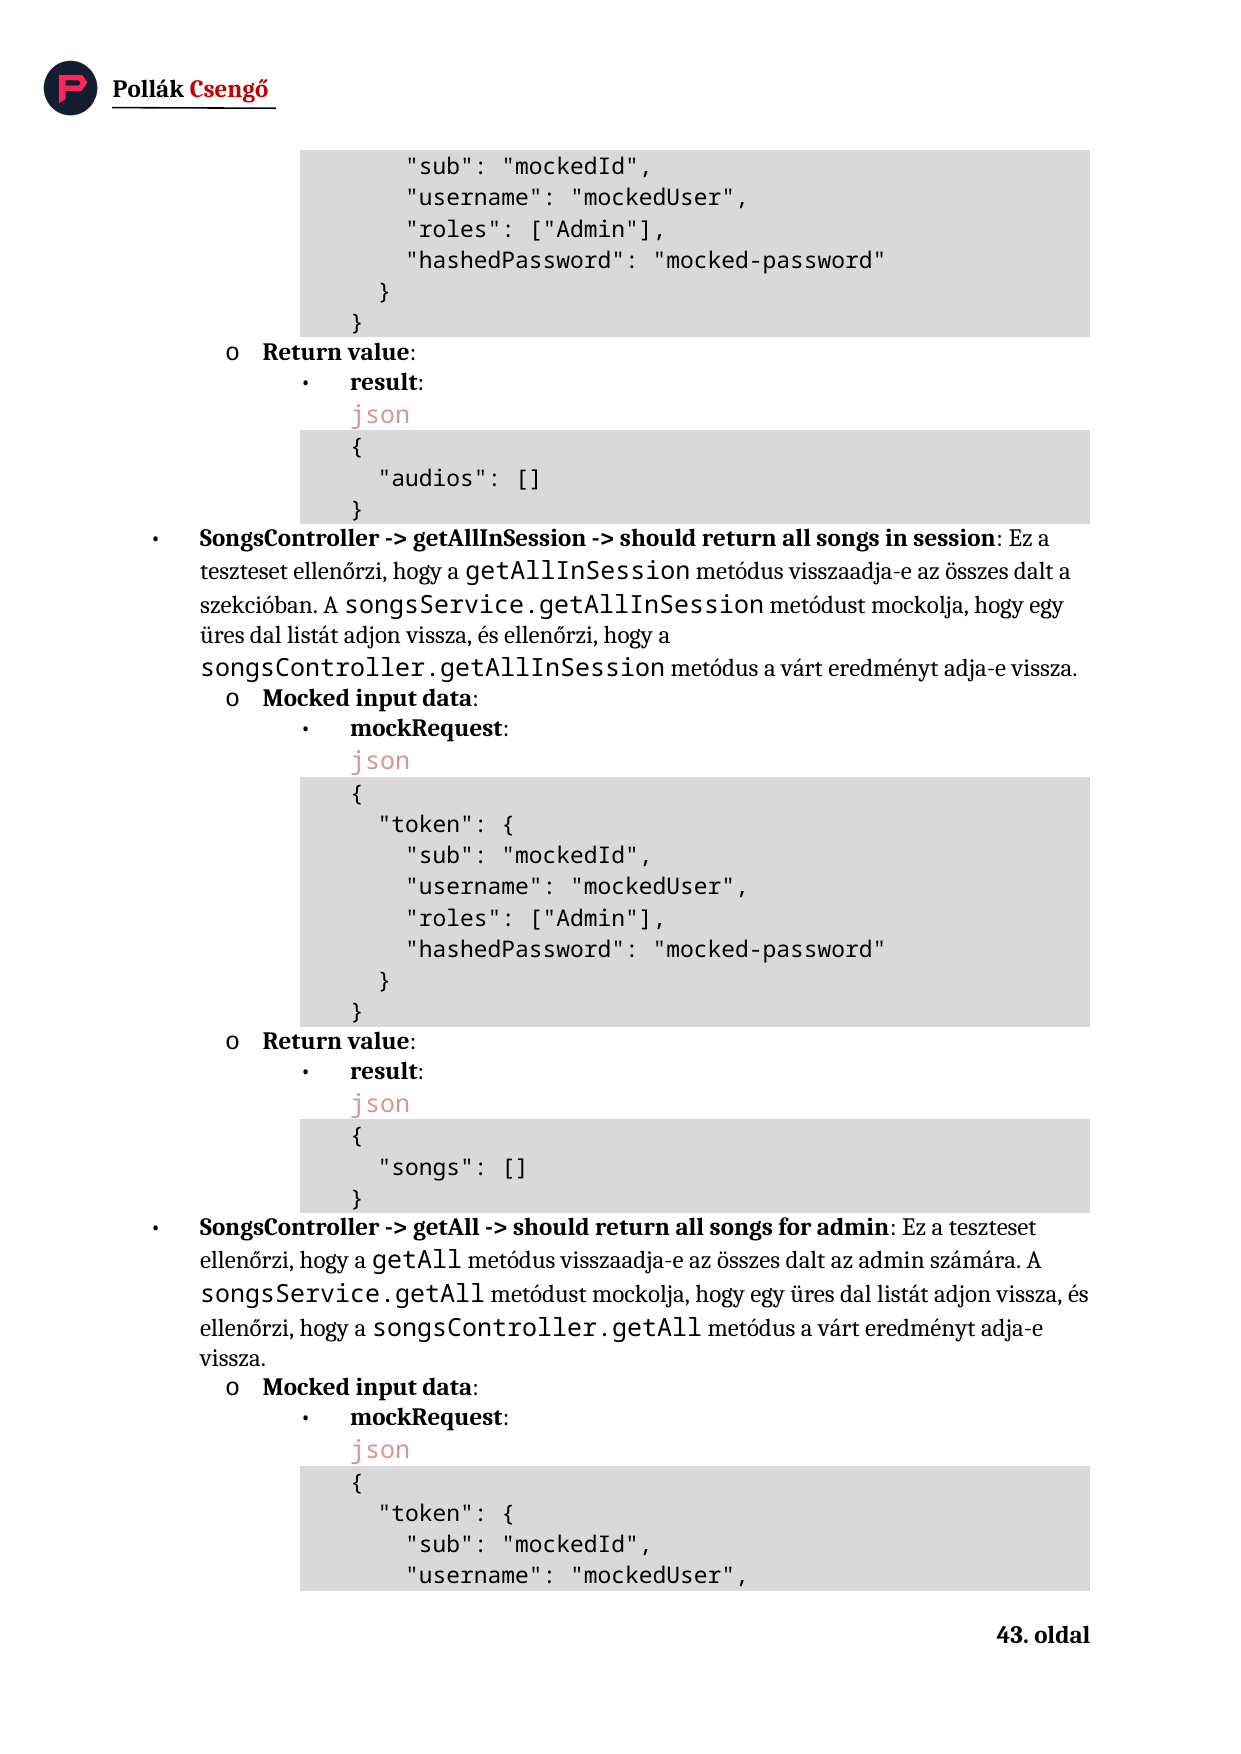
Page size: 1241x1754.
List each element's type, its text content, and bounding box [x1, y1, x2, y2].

list } [300, 306, 1090, 337]
list Mocked input data: [225, 684, 1090, 714]
list mockRequest: [300, 1403, 1090, 1432]
list { [300, 1119, 1090, 1151]
list json [300, 1432, 1090, 1466]
list json [300, 742, 1090, 777]
list "hashedPassword": "mocked-password" [300, 244, 1090, 275]
list "token": { [300, 808, 1090, 839]
list { [300, 1466, 1090, 1497]
list Mocked input data: [225, 1373, 1090, 1403]
list Return value: [225, 337, 1090, 367]
list "username": "mockedUser", [300, 1559, 1090, 1591]
list "roles": ["Admin"], [300, 902, 1090, 933]
list "token": { [300, 1497, 1090, 1528]
list json [300, 1085, 1090, 1119]
list { [300, 777, 1090, 808]
list "hashedPassword": "mocked-password" [300, 933, 1090, 964]
list "username": "mockedUser", [300, 870, 1090, 902]
list "songs": [] [300, 1151, 1090, 1182]
list } [300, 493, 1090, 524]
list SongsController -> getAll -> should return all songs for admin: Ez a teszteset ellenőrzi, hogy a getAll metódus visszaadja-e az összes dalt az admin számára. A songsService.getAll metódust mockolja, hogy egy üres dal listát adjon vissza, és ellenőrzi, hogy a songsController.getAll metódus a várt eredményt adja-e vissza. [150, 1213, 1090, 1373]
list SongsController -> getAllInSession -> should return all songs in session: Ez a teszteset ellenőrzi, hogy a getAllInSession metódus visszaadja-e az összes dalt a szekcióban. A songsService.getAllInSession metódust mockolja, hogy egy üres dal listát adjon vissza, és ellenőrzi, hogy a songsController.getAllInSession metódus a várt eredményt adja-e vissza. [150, 524, 1090, 684]
list } [300, 1182, 1090, 1213]
list Return value: [225, 1027, 1090, 1057]
list result: [300, 1057, 1090, 1085]
list "username": "mockedUser", [300, 181, 1090, 212]
list "audios": [] [300, 462, 1090, 493]
list result: [300, 367, 1090, 396]
list "sub": "mockedId", [300, 839, 1090, 870]
list "roles": ["Admin"], [300, 212, 1090, 244]
list } [300, 995, 1090, 1027]
list } [300, 964, 1090, 995]
list "sub": "mockedId", [300, 150, 1090, 181]
list } [300, 275, 1090, 306]
list "sub": "mockedId", [300, 1528, 1090, 1559]
list json [300, 396, 1090, 430]
list mockRequest: [300, 714, 1090, 742]
picture [39, 56, 99, 117]
list { [300, 430, 1090, 462]
